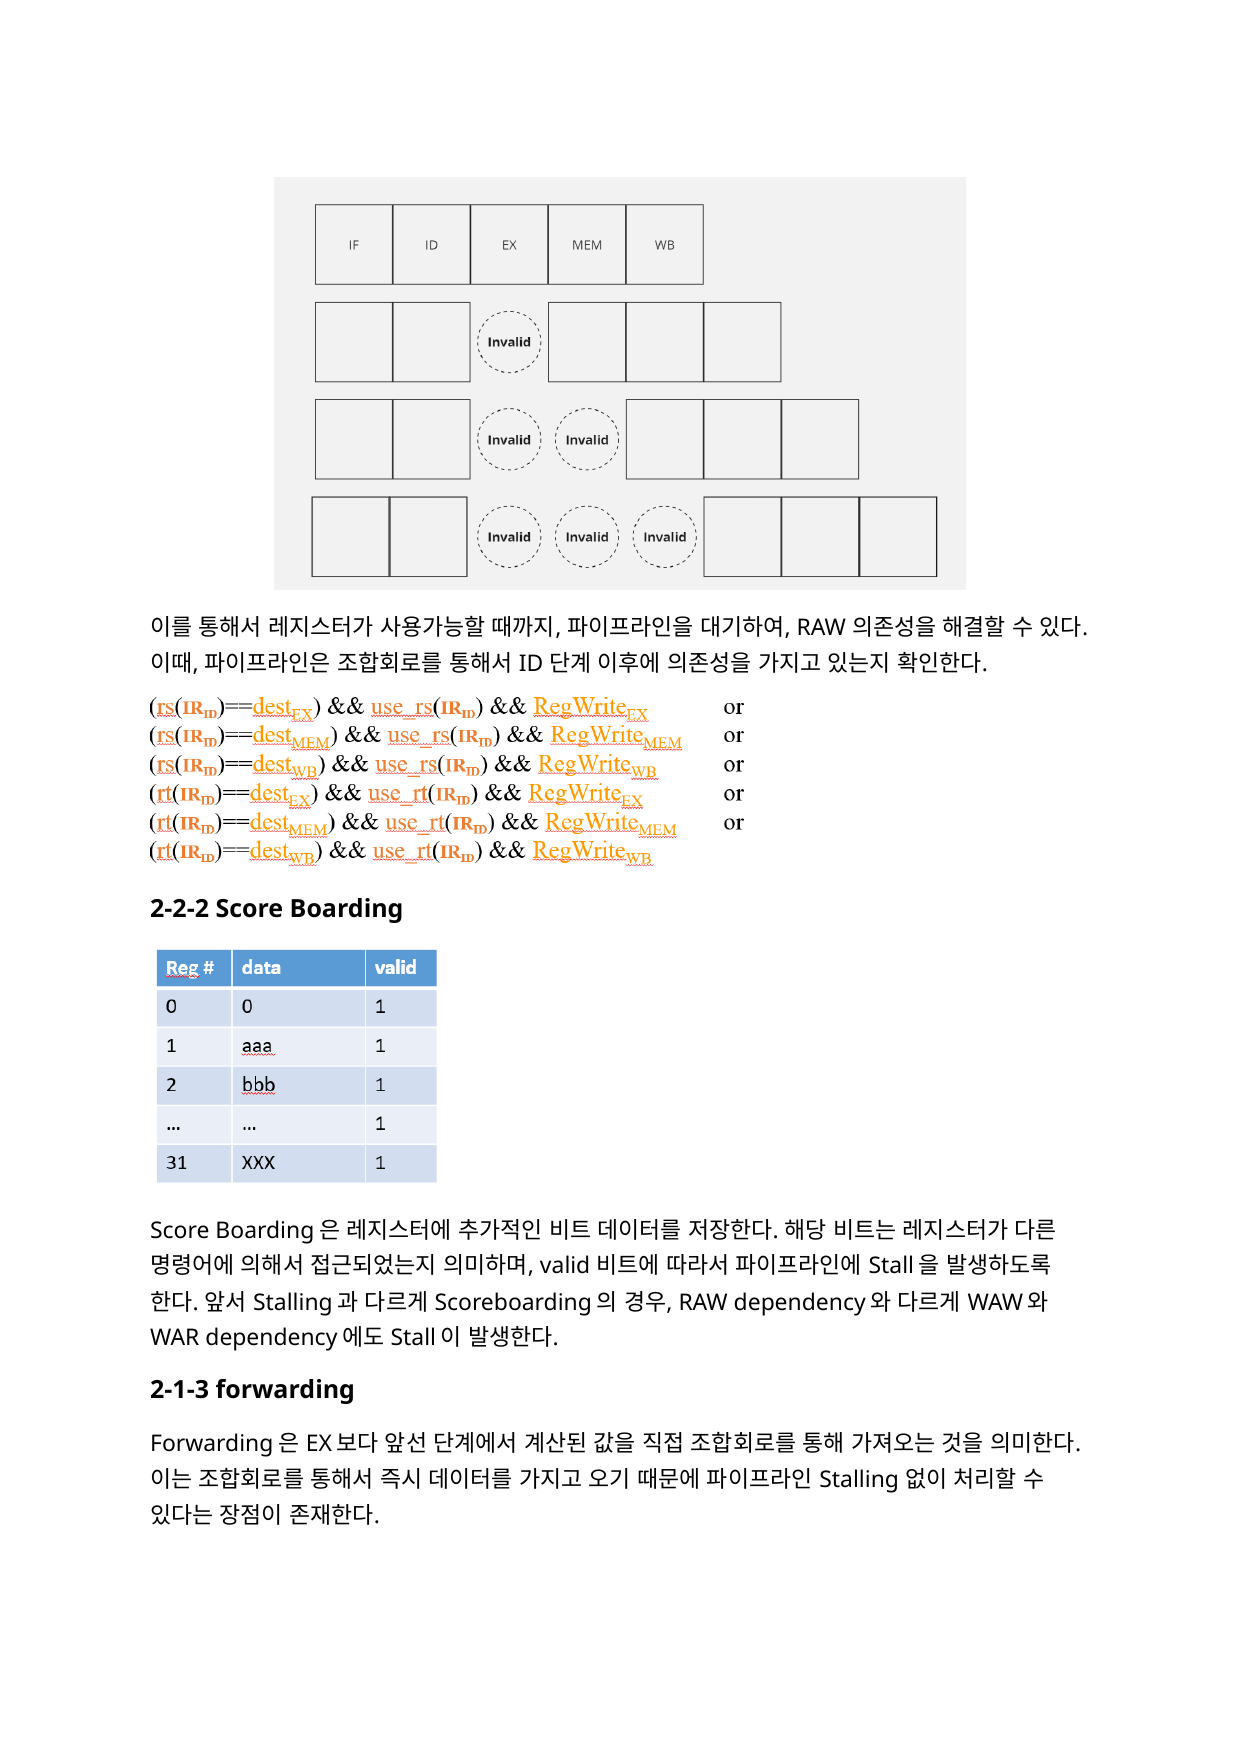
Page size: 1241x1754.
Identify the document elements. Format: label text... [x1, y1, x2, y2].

text 2-1-3 forwarding [150, 1372, 1090, 1406]
text 이를 통해서 레지스터가 사용가능할 때까지, 파이프라인을 대기하여, RAW 의존성을 해결할 수 있다. 이때, 파이프라인은 조합회로를 통해서 ID 단계 이후에 의존성을 가지고 있는지 확인한다. [150, 609, 1090, 678]
picture [274, 177, 967, 590]
picture [150, 697, 769, 872]
text Forwarding은 EX보다 앞선 단계에서 계산된 값을 직접 조합회로를 통해 가져오는 것을 의미한다. 이는 조합회로를 통해서 즉시 데이터를 가지고 오기 때문에 파이프라인 Stalling 없이 처리할 수 있다는 장점이 존재한다. [150, 1425, 1090, 1531]
picture [150, 943, 446, 1193]
text Score Boarding은 레지스터에 추가적인 비트 데이터를 저장한다. 해당 비트는 레지스터가 다른 명령어에 의해서 접근되었는지 의미하며, valid 비트에 따라서 파이프라인에 Stall을 발생하도록 한다. 앞서 Stalling과 다르게 Scoreboarding의 경우, RAW dependency와 다르게 WAW와 WAR dependency에도 Stall이 발생한다. [150, 1211, 1090, 1353]
text 2-2-2 Score Boarding [150, 890, 1090, 924]
